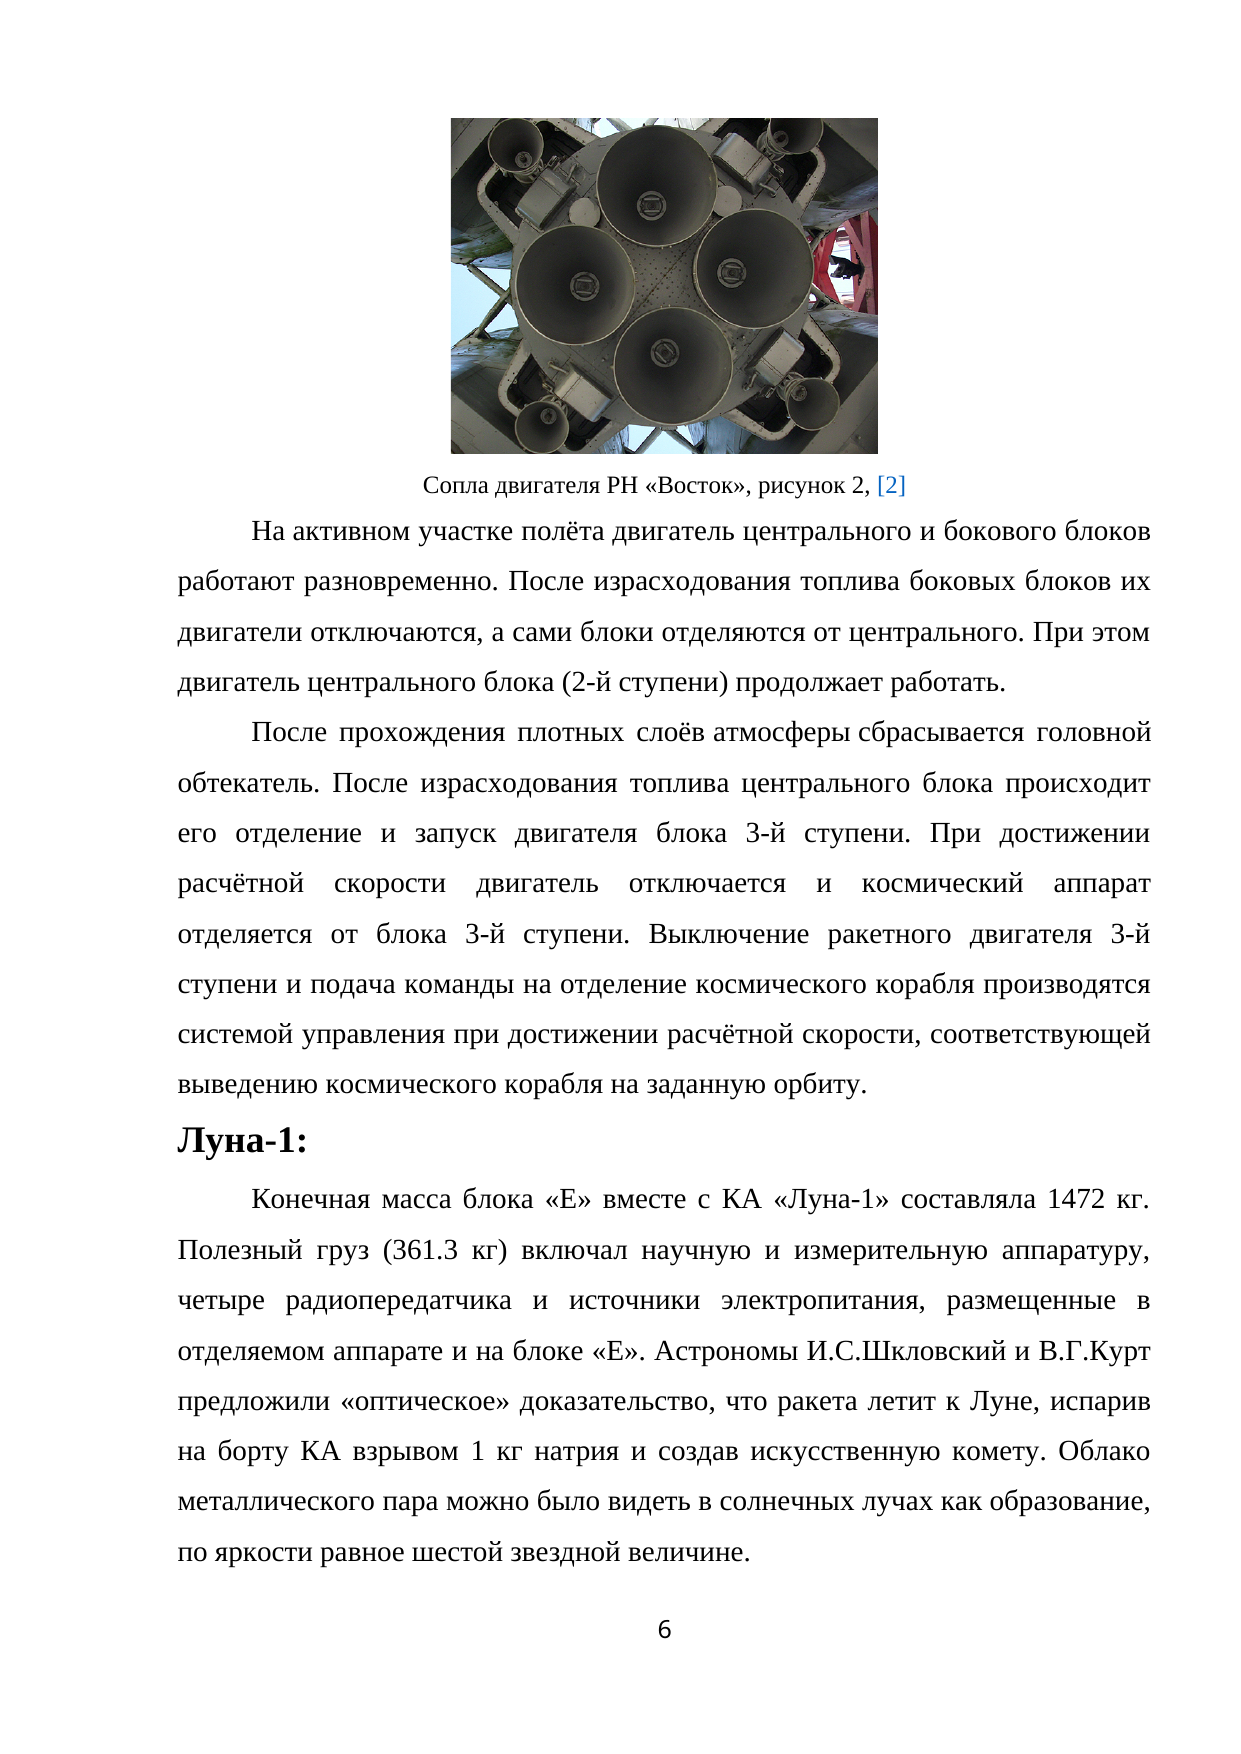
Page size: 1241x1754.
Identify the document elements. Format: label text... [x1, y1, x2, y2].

text Конечная масса блока «Е» вместе с КА «Луна-1» составляла 1472 кг. Полезный груз (361.3 кг) включал научную и измерительную аппаратуру, четыре радиопередатчика и источники электропитания, размещенные в отделяемом аппарате и на блоке «Е». Астрономы И.С.Шкловский и В.Г.Курт предложили «оптическое» доказательство, что ракета летит к Луне, испарив на борту КА взрывом 1 кг натрия и создав искусственную комету. Облако металлического пара можно было видеть в солнечных лучах как образование, по яркости равное шестой звездной величине. [177, 1182, 1152, 1567]
text Луна-1: [177, 1117, 1152, 1160]
text После прохождения плотных слоёв атмосферы сбрасывается головной обтекатель. После израсходования топлива центрального блока происходит его отделение и запуск двигателя блока 3-й ступени. При достижении расчётной скорости двигатель отключается и космический аппарат отделяется от блока 3-й ступени. Выключение ракетного двигателя 3-й ступени и подача команды на отделение космического корабля производятся системой управления при достижении расчётной скорости, соответствующей выведению космического корабля на заданную орбиту. [177, 714, 1152, 1100]
picture [450, 118, 878, 454]
text Сопла двигателя РН «Восток», рисунок 2, [2] [177, 470, 1152, 499]
text На активном участке полёта двигатель центрального и бокового блоков работают разновременно. После израсходования топлива боковых блоков их двигатели отключаются, а сами блоки отделяются от центрального. При этом двигатель центрального блока (2-й ступени) продолжает работать. [177, 513, 1152, 698]
